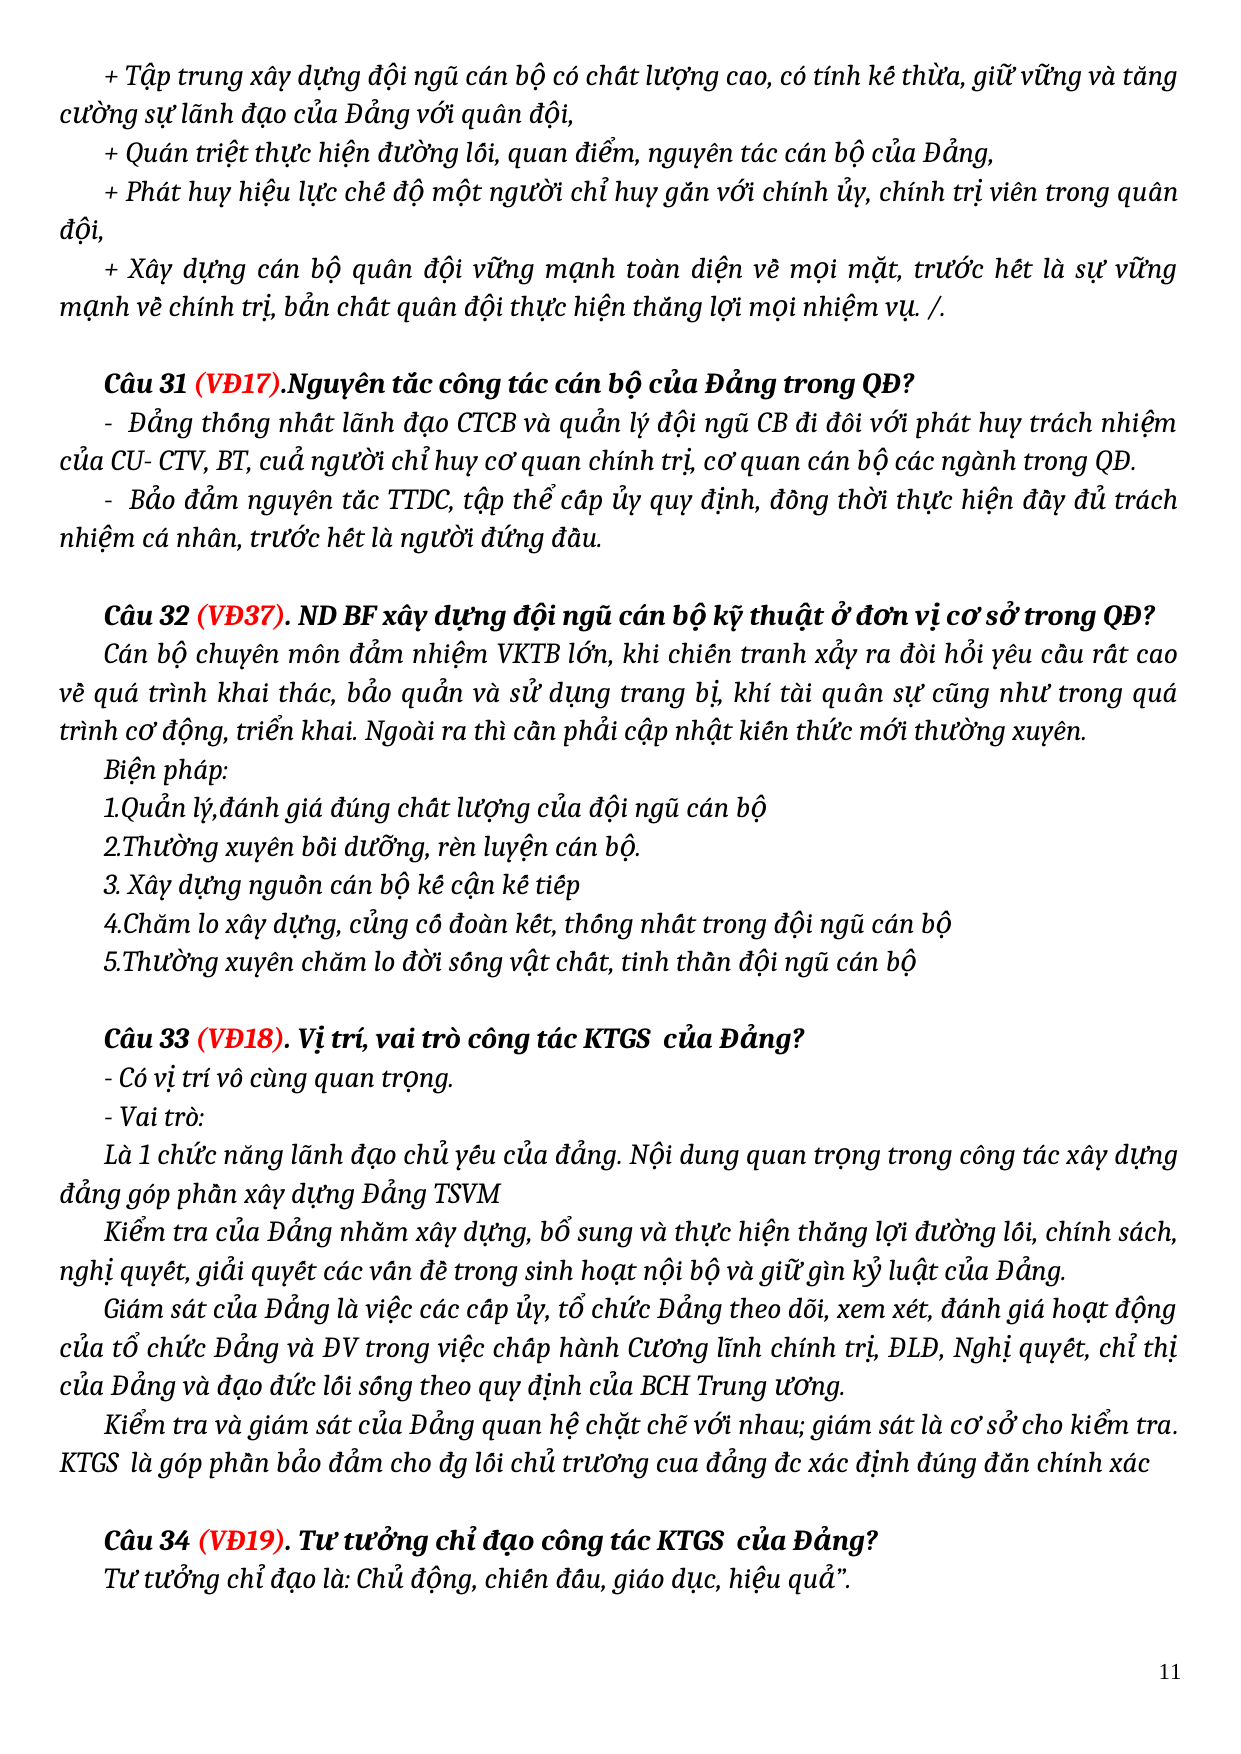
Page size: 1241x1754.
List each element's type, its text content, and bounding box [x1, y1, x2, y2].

text Tư tưởng chỉ đạo là: Chủ động, chiến đấu, giáo dục, hiệu quả”. [59, 1562, 1181, 1596]
text - Bảo đảm nguyên tắc TTDC, tập thể cấp ủy quy định, đồng thời thực hiện đầy đủ trách nhiệm cá nhân, trước hết là người đứng đầu. [59, 483, 1181, 555]
text Câu 32 (VĐ37). ND BF xây dựng đội ngũ cán bộ kỹ thuật ở đơn vị cơ sở trong QĐ? [59, 599, 1181, 632]
text 3. Xây dựng nguồn cán bộ kế cận kế tiếp [59, 868, 1181, 902]
text Câu 34 (VĐ19). Tư tưởng chỉ đạo công tác KTGS của Đảng? [59, 1524, 1181, 1557]
text - Vai trò: [59, 1100, 1181, 1133]
text + Quán triệt thực hiện đường lối, quan điểm, nguyên tác cán bộ của Đảng, [59, 136, 1181, 170]
text Biện pháp: [59, 753, 1181, 786]
text + Xây dựng cán bộ quân đội vững mạnh toàn diện về mọi mặt, trước hết là sự vững mạnh về chính trị, bản chất quân đội thực hiện thắng lợi mọi nhiệm vụ. /. [59, 252, 1181, 324]
text + Phát huy hiệu lực chế độ một người chỉ huy gắn với chính ủy, chính trị viên trong quân đội, [59, 175, 1181, 247]
text - Đảng thống nhất lãnh đạo CTCB và quản lý đội ngũ CB đi đôi với phát huy trách nhiệm của CU- CTV, BT, cuả người chỉ huy cơ quan chính trị, cơ quan cán bộ các ngành trong QĐ. [59, 406, 1181, 478]
text Câu 31 (VĐ17).Nguyên tắc công tác cán bộ của Đảng trong QĐ? [59, 367, 1181, 401]
text 1.Quản lý,đánh giá đúng chất lượng của đội ngũ cán bộ [59, 791, 1181, 825]
text + Tập trung xây dựng đội ngũ cán bộ có chất lượng cao, có tính kế thừa, giữ vững và tăng cường sự lãnh đạo của Đảng với quân đội, [59, 59, 1181, 131]
text Cán bộ chuyên môn đảm nhiệm VKTB lớn, khi chiến tranh xảy ra đòi hỏi yêu cầu rất cao về quá trình khai thác, bảo quản và sử dụng trang bị, khí tài quân sự cũng như trong quá trình cơ động, triển khai. Ngoài ra thì cần phải cập nhật kiến thức mới thường xuyên. [59, 637, 1181, 748]
text 4.Chăm lo xây dựng, củng cố đoàn kết, thống nhất trong đội ngũ cán bộ [59, 907, 1181, 941]
text 2.Thường xuyên bồi dưỡng, rèn luyện cán bộ. [59, 830, 1181, 863]
text 5.Thường xuyên chăm lo đời sống vật chất, tinh thần đội ngũ cán bộ [59, 946, 1181, 979]
text Kiểm tra của Đảng nhằm xây dựng, bổ sung và thực hiện thắng lợi đường lối, chính sách, nghị quyết, giải quyết các vấn đề trong sinh hoạt nội bộ và giữ gìn kỷ luật của Đảng. [59, 1215, 1181, 1287]
text Kiểm tra và giám sát của Đảng quan hệ chặt chẽ với nhau; giám sát là cơ sở cho kiểm tra. KTGS là góp phần bảo đảm cho đg lối chủ trương cua đảng đc xác định đúng đắn chính xác [59, 1408, 1181, 1480]
text Là 1 chức năng lãnh đạo chủ yếu của đảng. Nội dung quan trọng trong công tác xây dựng đảng góp phần xây dựng Đảng TSVM [59, 1138, 1181, 1210]
text - Có vị trí vô cùng quan trọng. [59, 1061, 1181, 1095]
text Giám sát của Đảng là việc các cấp ủy, tổ chức Đảng theo dõi, xem xét, đánh giá hoạt động của tổ chức Đảng và ĐV trong việc chấp hành Cương lĩnh chính trị, ĐLĐ, Nghị quyết, chỉ thị của Đảng và đạo đức lối sống theo quy định của BCH Trung ương. [59, 1292, 1181, 1403]
text Câu 33 (VĐ18). Vị trí, vai trò công tác KTGS của Đảng? [59, 1023, 1181, 1056]
